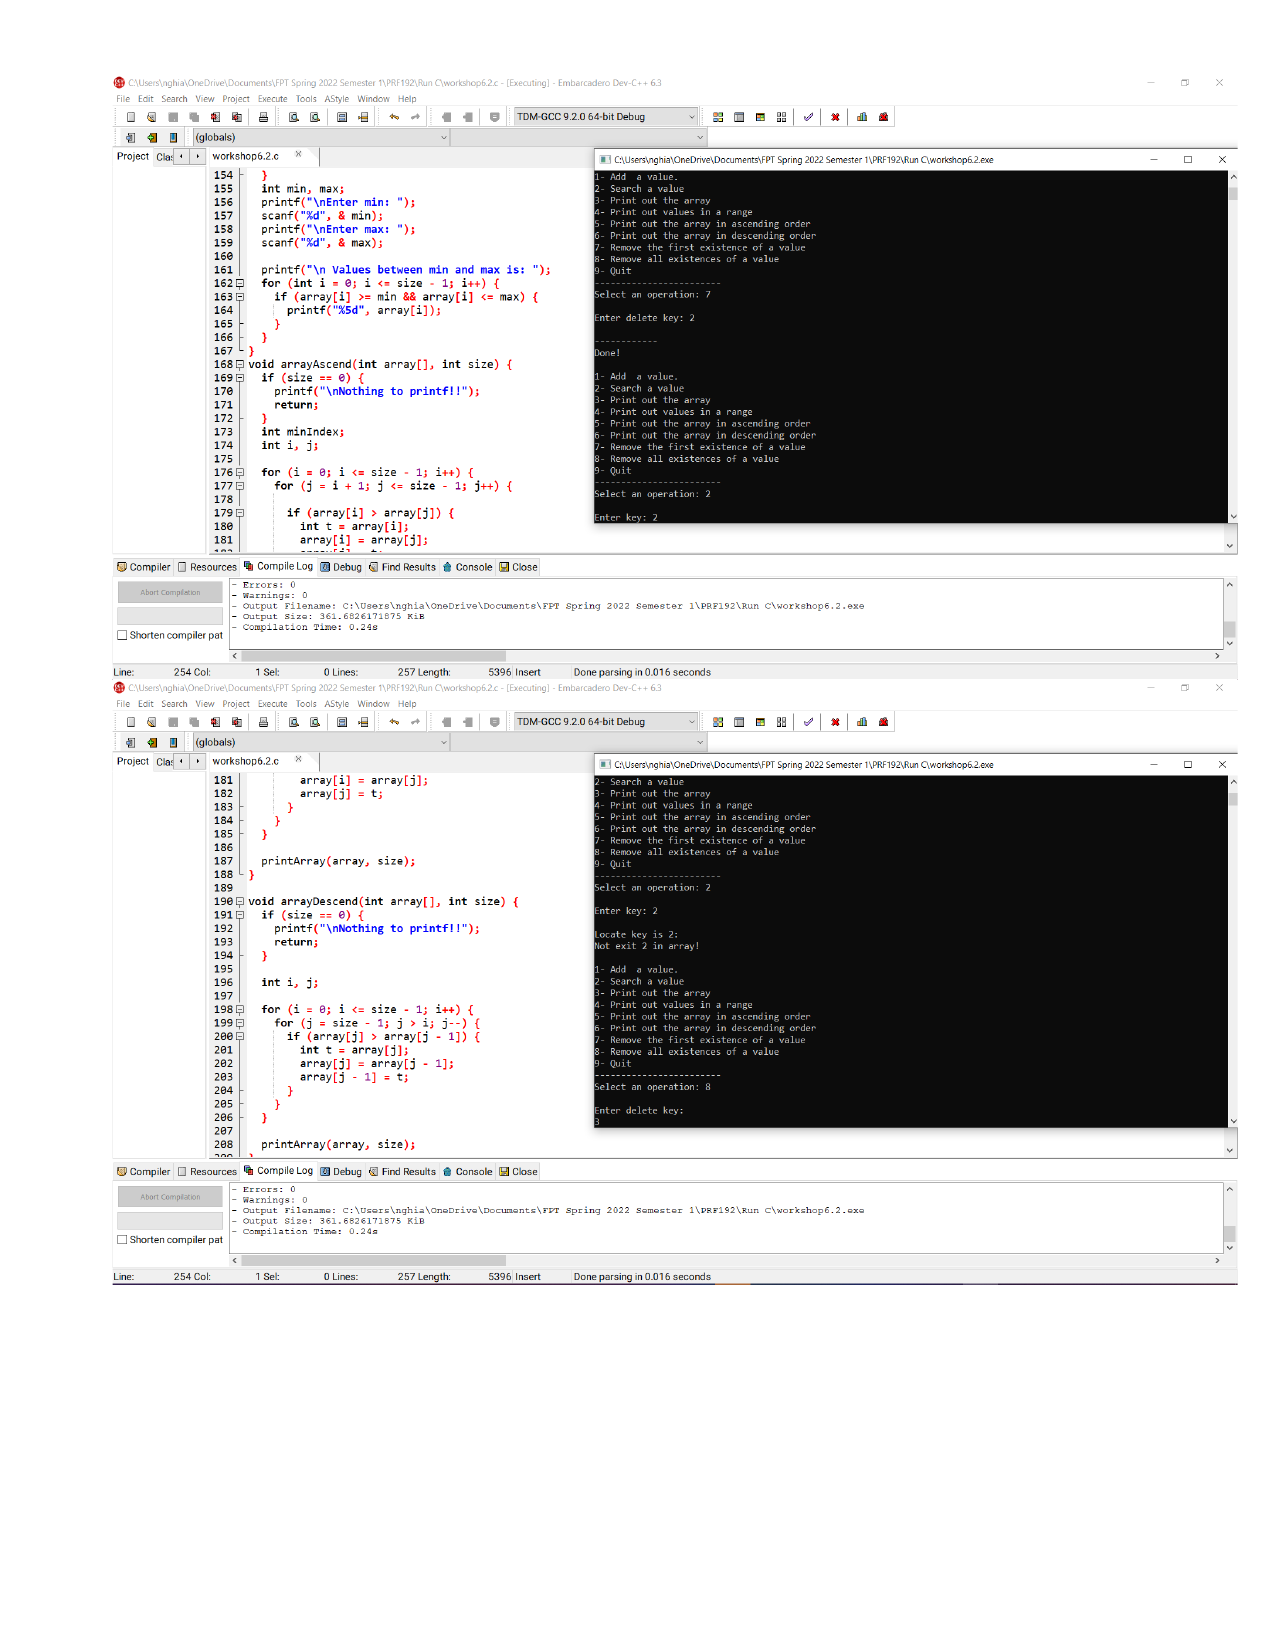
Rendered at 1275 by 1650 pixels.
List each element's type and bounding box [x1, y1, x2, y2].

picture [112, 75, 1238, 1285]
